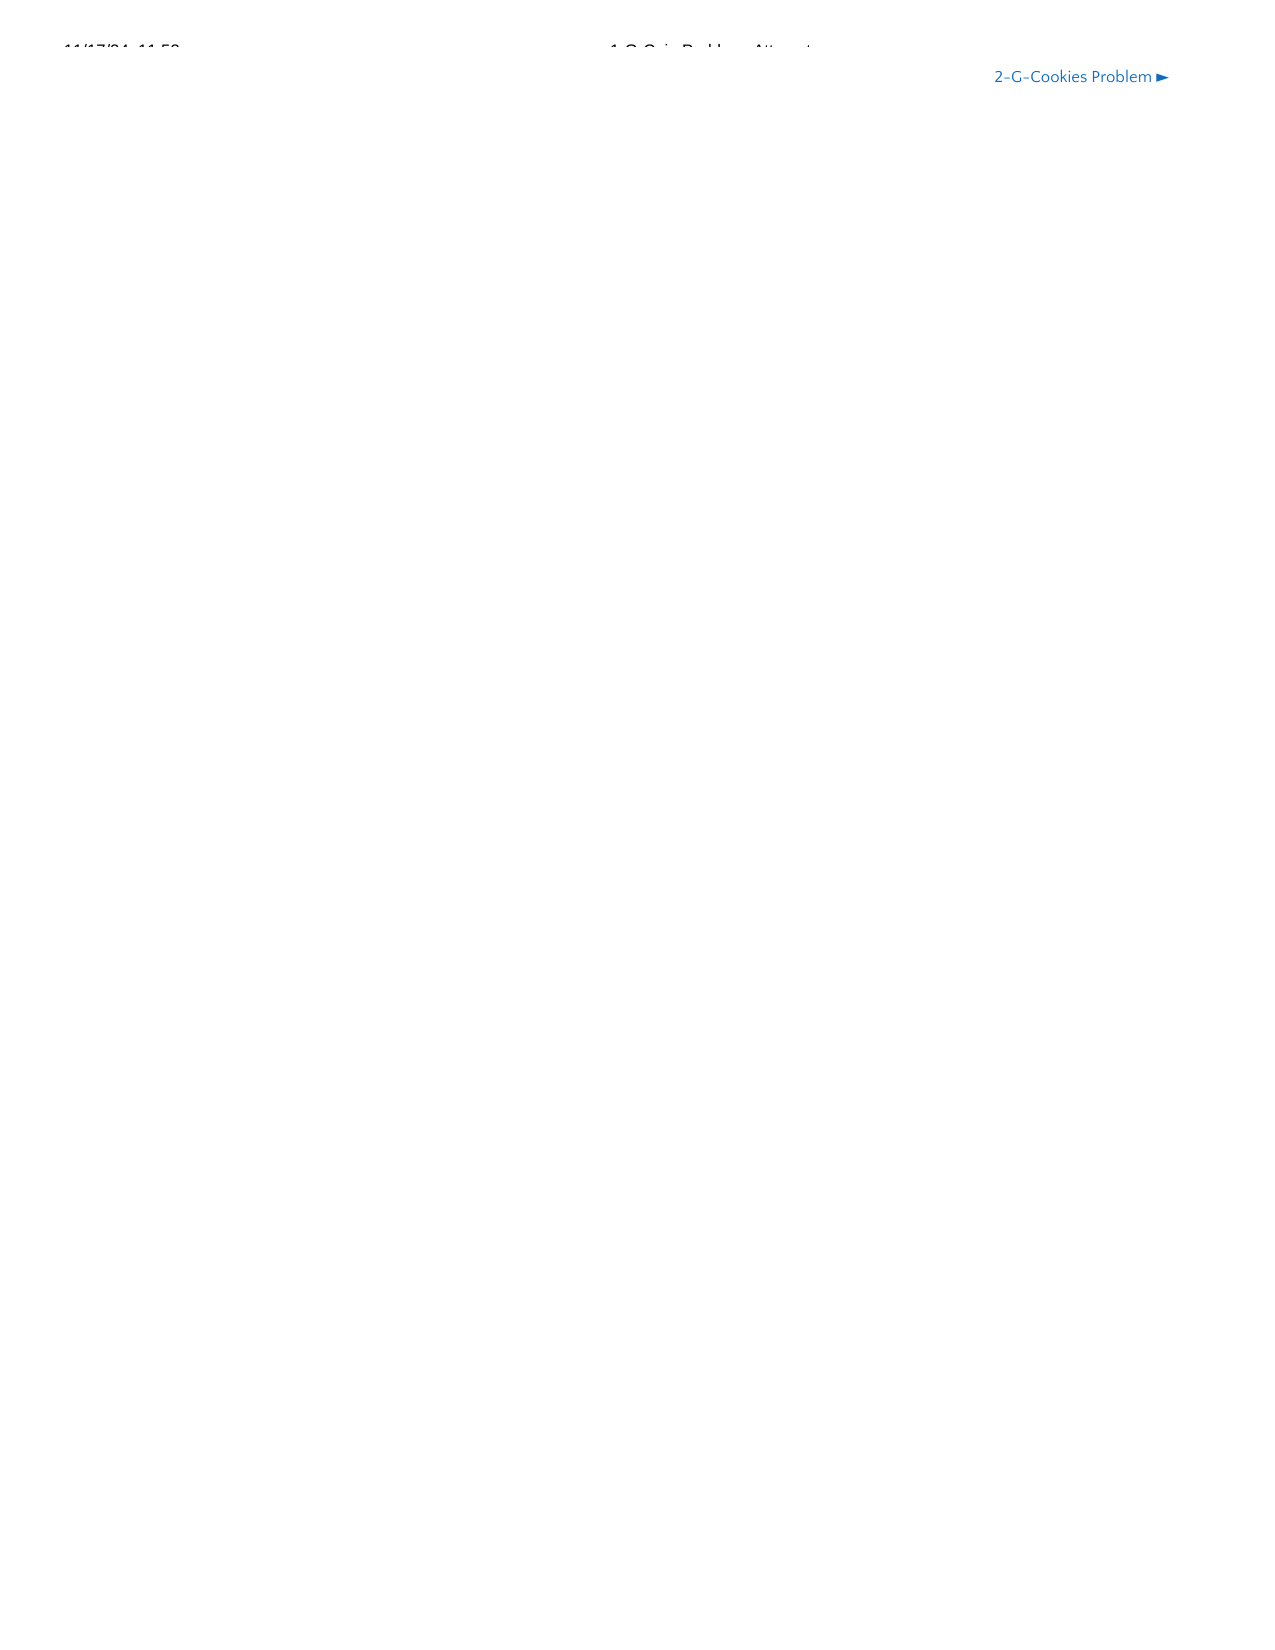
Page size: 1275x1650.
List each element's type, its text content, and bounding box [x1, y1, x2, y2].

text 2-G-Cookies Problem ► [64, 68, 1169, 87]
